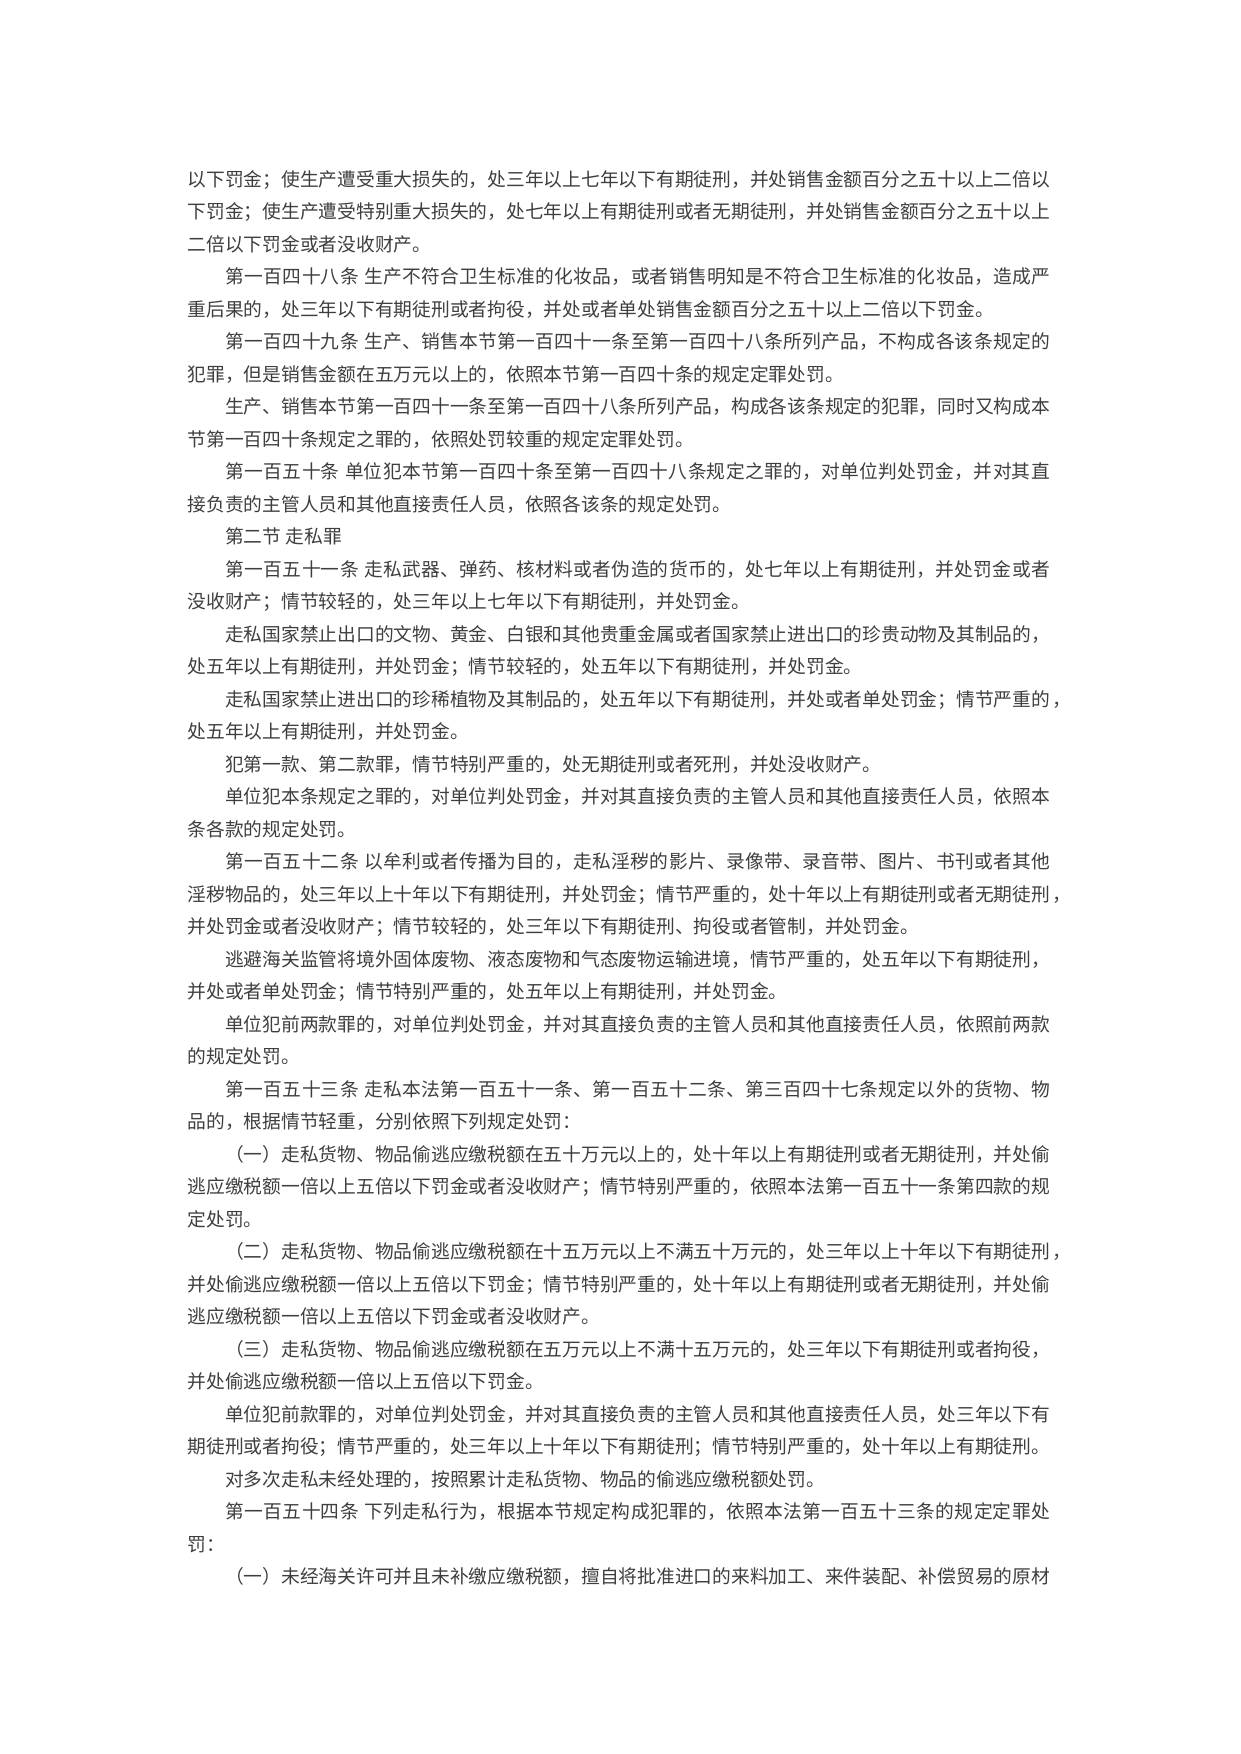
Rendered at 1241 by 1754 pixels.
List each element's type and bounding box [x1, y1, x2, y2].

text [187, 162, 1053, 1592]
